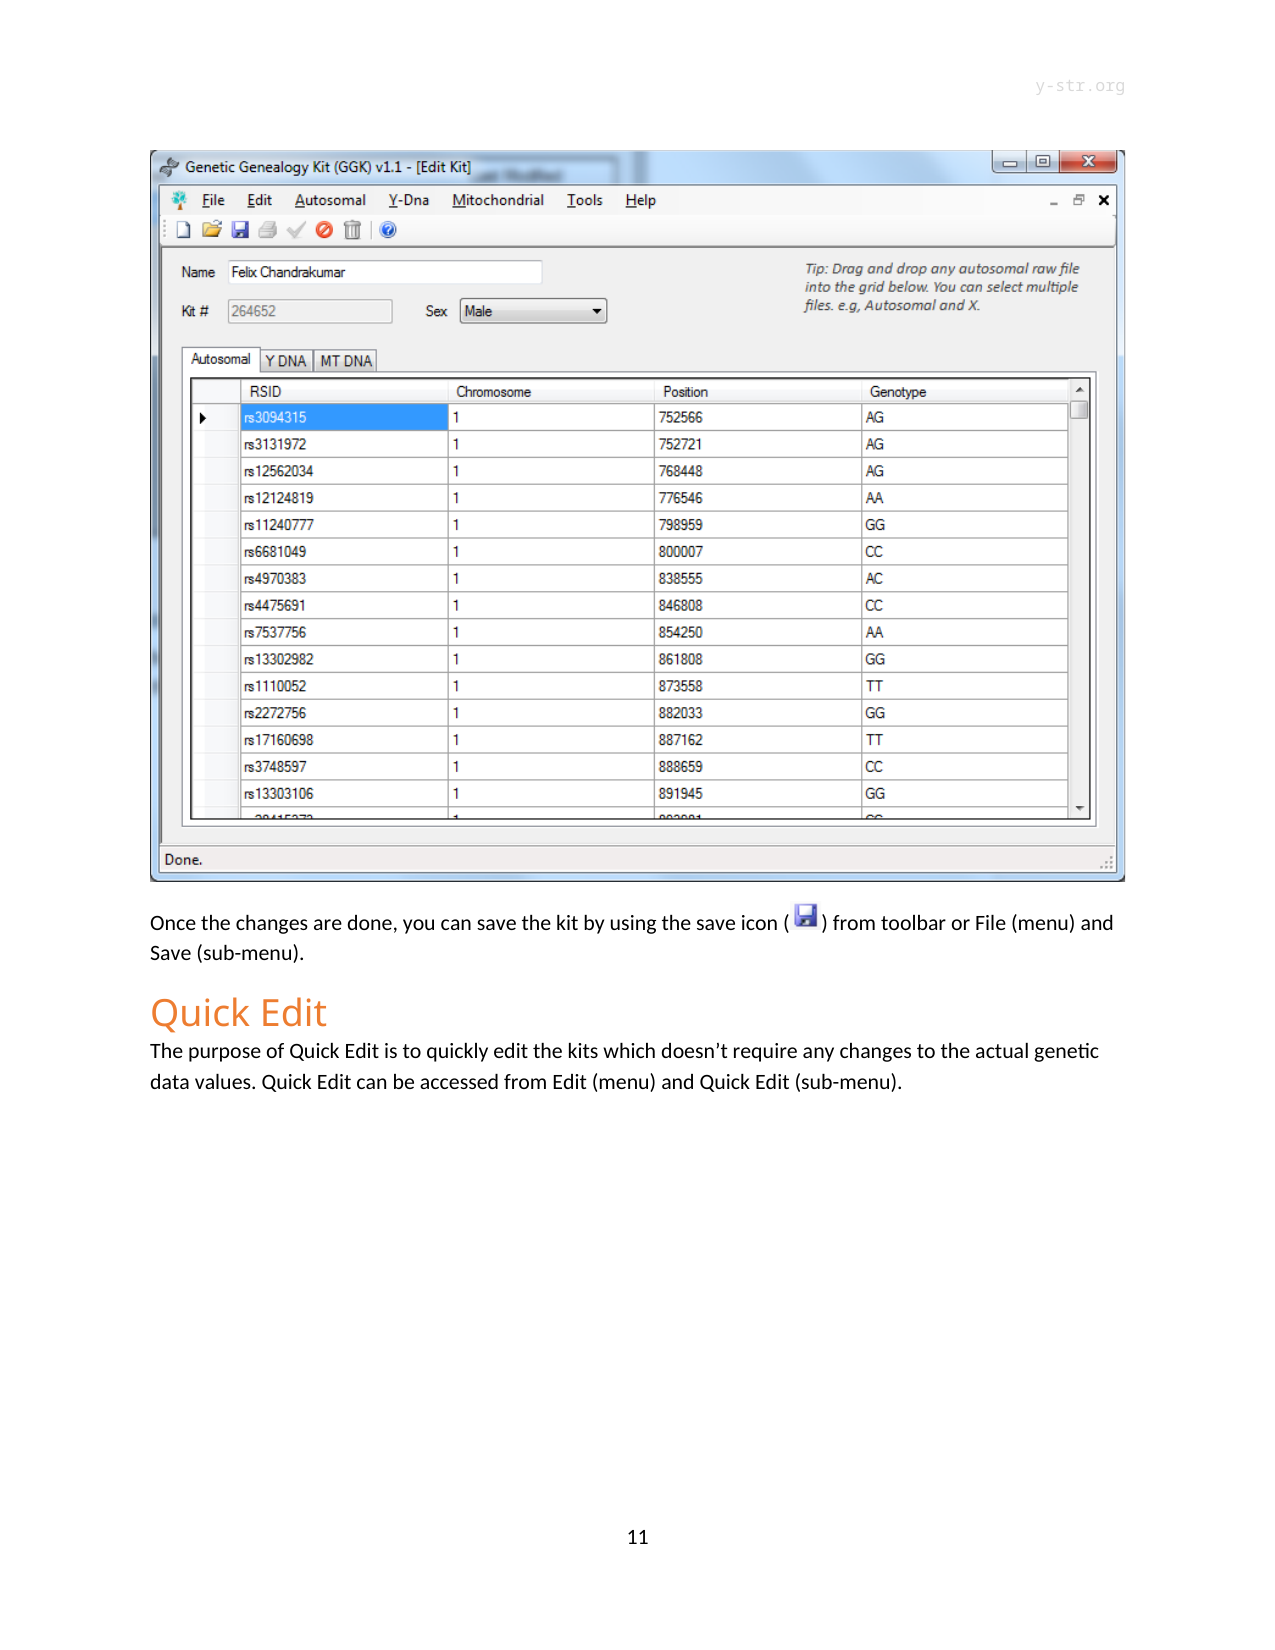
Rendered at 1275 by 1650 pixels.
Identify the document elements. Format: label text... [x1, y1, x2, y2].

picture [790, 901, 822, 930]
subtitle Quick Edit [150, 987, 1125, 1038]
text Once the changes are done, you can save the kit by using the save icon () from toolbar or File (menu) and Save (sub-menu). [150, 902, 1125, 966]
text The purpose of Quick Edit is to quickly edit the kits which doesn’t require any changes to the actual genetic data values. Quick Edit can be accessed from Edit (menu) and Quick Edit (sub-menu). [150, 1038, 1125, 1095]
picture [150, 150, 1125, 882]
